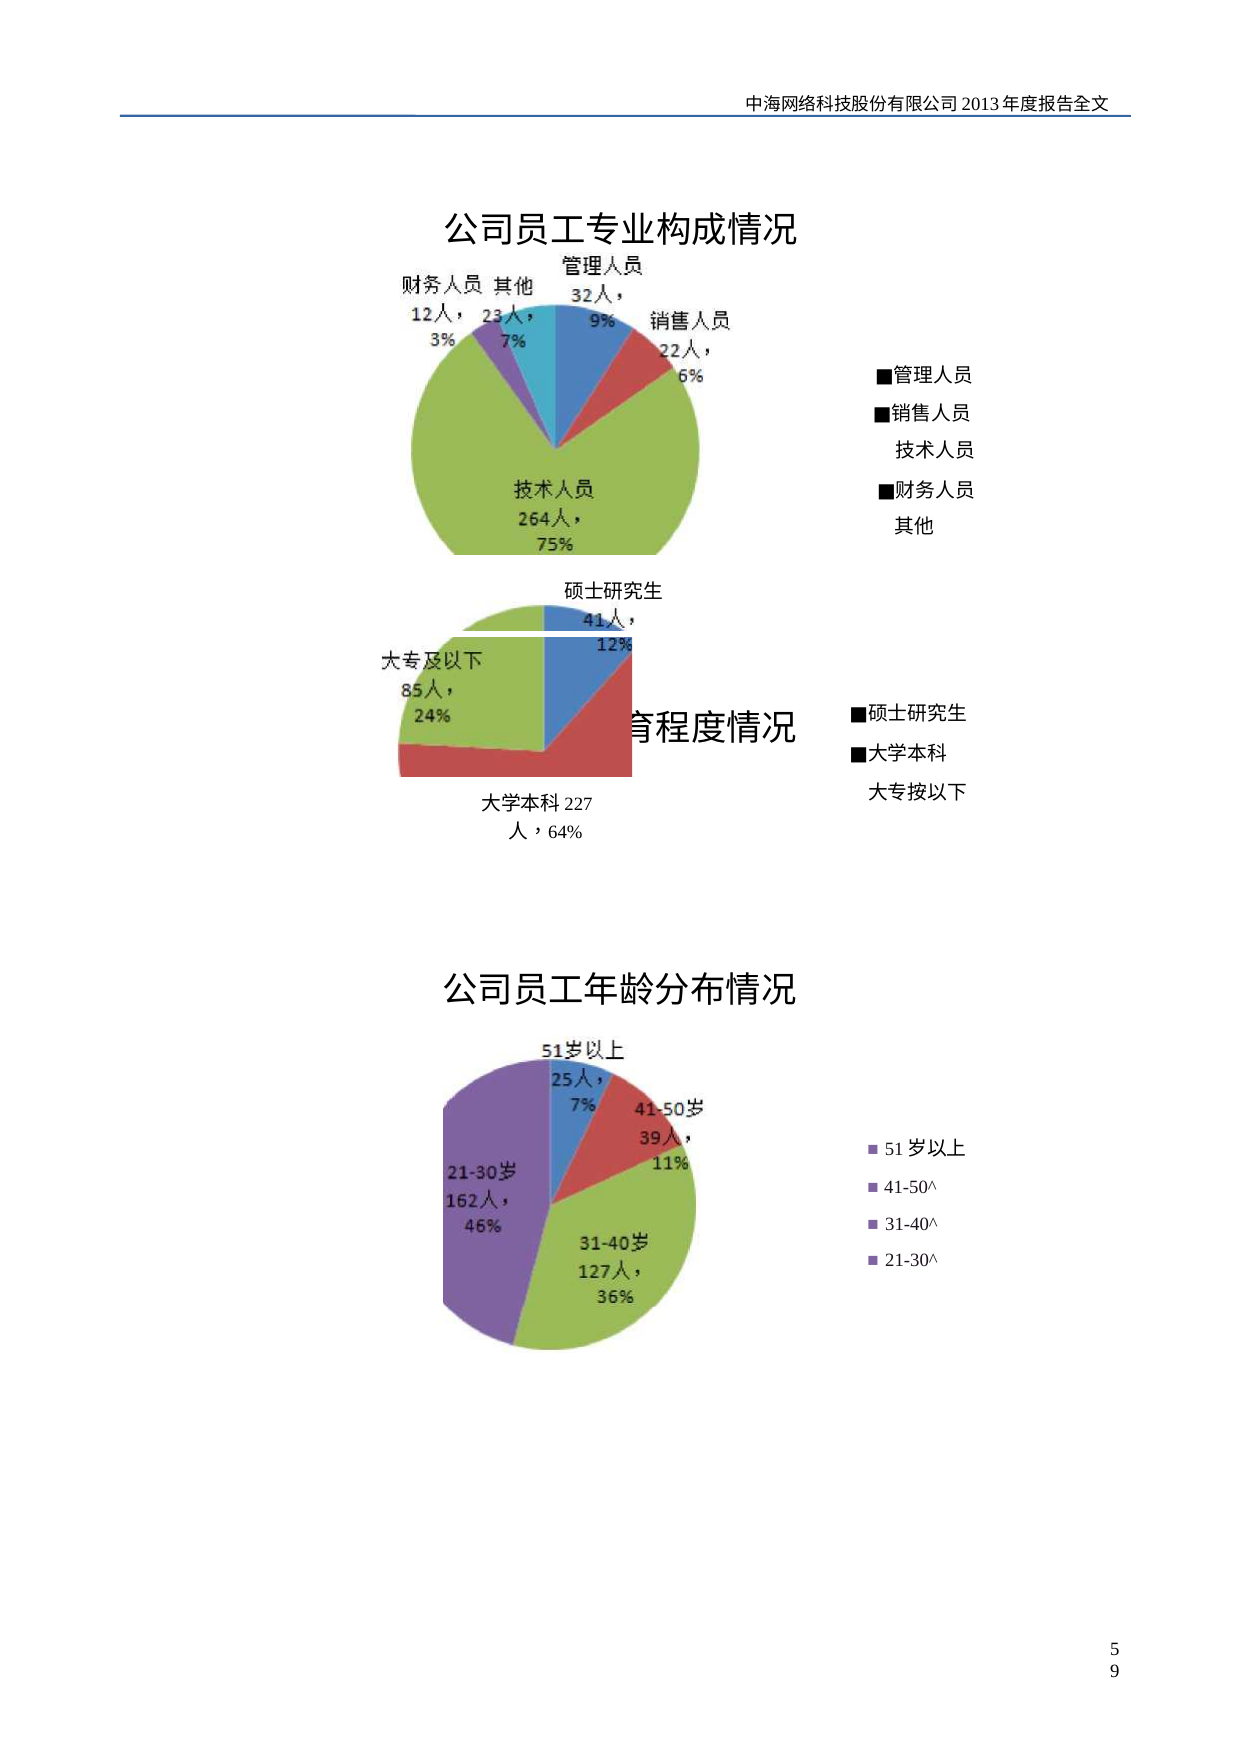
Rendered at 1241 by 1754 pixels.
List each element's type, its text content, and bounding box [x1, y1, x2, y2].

picture [399, 252, 733, 555]
text 公司员工专业构成情况 [117, 204, 1125, 252]
picture [381, 637, 633, 777]
picture [405, 1036, 707, 1353]
picture [394, 601, 668, 631]
